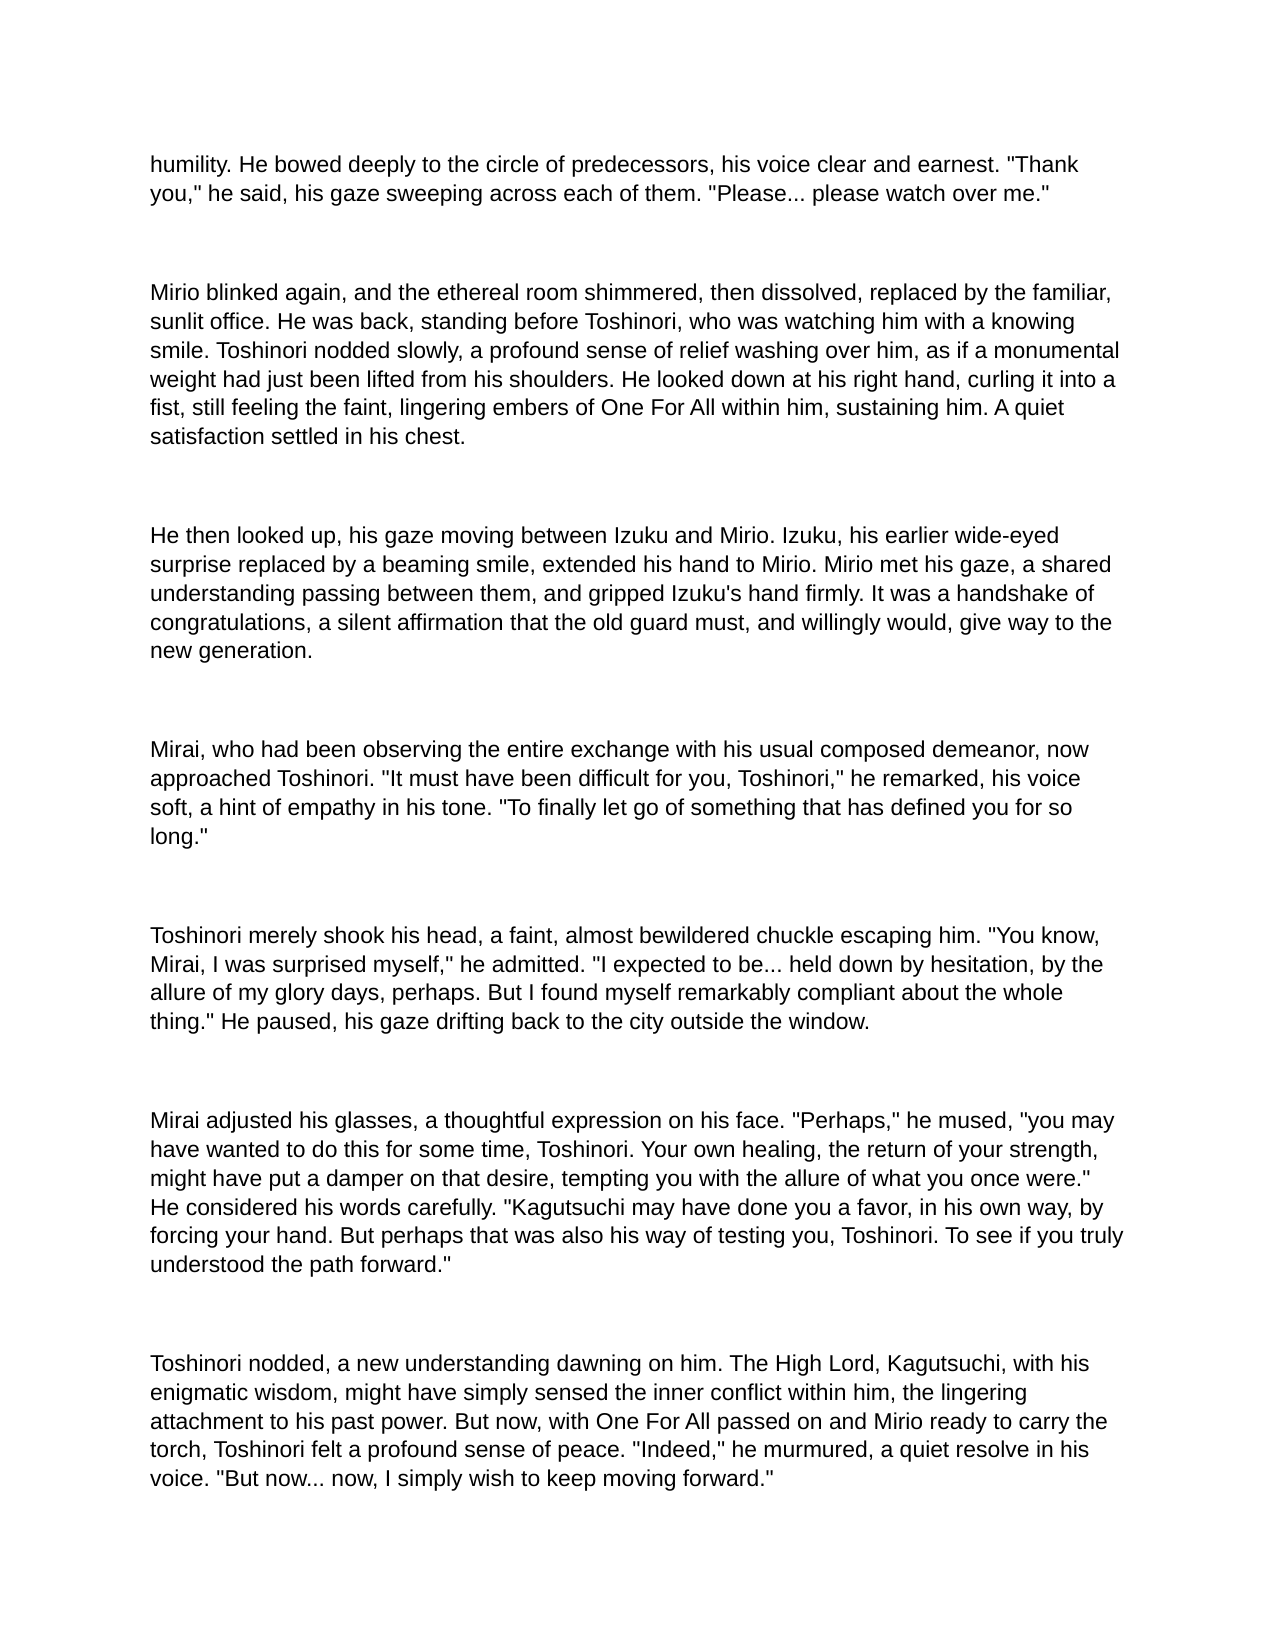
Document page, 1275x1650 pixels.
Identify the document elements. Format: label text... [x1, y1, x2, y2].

text Mirai, who had been observing the entire exchange with his usual composed demeanor, now approached Toshinori. "It must have been difficult for you, Toshinori," he remarked, his voice soft, a hint of empathy in his tone. "To finally let go of something that has defined you for so long." [150, 735, 1125, 850]
text He then looked up, his gaze moving between Izuku and Mirio. Izuku, his earlier wide-eyed surprise replaced by a beaming smile, extended his hand to Mirio. Mirio met his gaze, a shared understanding passing between them, and gripped Izuku's hand firmly. It was a handshake of congratulations, a silent affirmation that the old guard must, and willingly would, give way to the new generation. [150, 521, 1125, 664]
text Toshinori nodded, a new understanding dawning on him. The High Lord, Kagutsuchi, with his enigmatic wisdom, might have simply sensed the inner conflict within him, the lingering attachment to his past power. But now, with One For All passed on and Mirio ready to carry the torch, Toshinori felt a profound sense of peace. "Indeed," he murmured, a quiet resolve in his voice. "But now... now, I simply wish to keep moving forward." [150, 1349, 1125, 1492]
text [150, 150, 1125, 207]
text Mirio blinked again, and the ethereal room shimmered, then dissolved, replaced by the familiar, sunlit office. He was back, standing before Toshinori, who was watching him with a knowing smile. Toshinori nodded slowly, a profound sense of relief washing over him, as if a monumental weight had just been lifted from his shoulders. He looked down at his right hand, curling it into a fist, still feeling the faint, lingering embers of One For All within him, sustaining him. A quiet satisfaction settled in his chest. [150, 278, 1125, 450]
text Toshinori merely shook his head, a faint, almost bewildered chuckle escaping him. "You know, Mirai, I was surprised myself," he admitted. "I expected to be... held down by hesitation, by the allure of my glory days, perhaps. But I found myself remarkably compliant about the whole thing." He paused, his gaze drifting back to the city outside the window. [150, 920, 1125, 1035]
text Mirai adjusted his glasses, a thoughtful expression on his face. "Perhaps," he mused, "you may have wanted to do this for some time, Toshinori. Your own healing, the return of your strength, might have put a damper on that desire, tempting you with the allure of what you once were." He considered his words carefully. "Kagutsuchi may have done you a favor, in his own way, by forcing your hand. But perhaps that was also his way of testing you, Toshinori. To see if you truly understood the path forward." [150, 1106, 1125, 1278]
